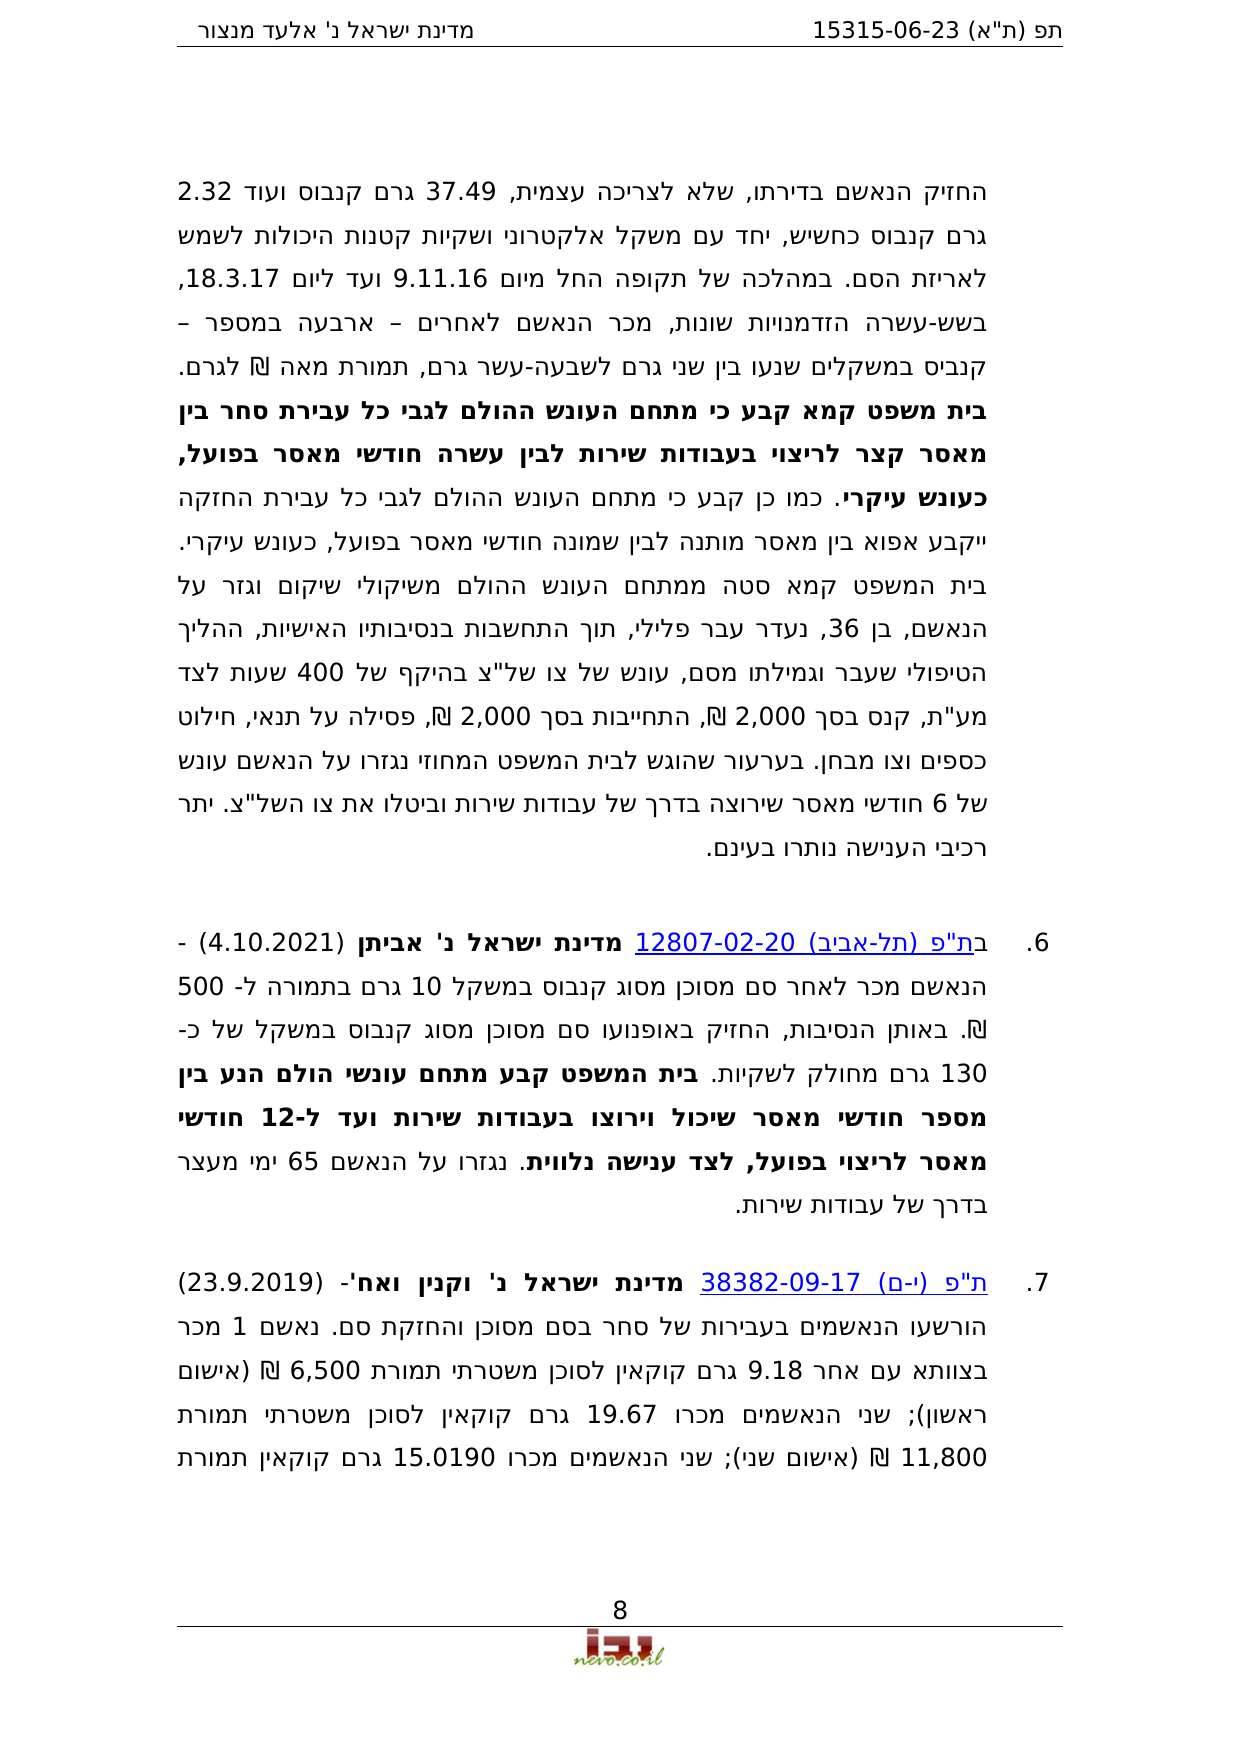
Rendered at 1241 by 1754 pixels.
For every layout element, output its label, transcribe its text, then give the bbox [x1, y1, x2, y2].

picture [574, 1628, 666, 1667]
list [177, 1268, 1026, 1473]
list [177, 177, 1026, 863]
list בת"פ (תל-אביב) 12807-02-20 מדינת ישראל נ' אביתן (4.10.2021) - הנאשם מכר לאחר סם מסוכן מסוג קנבוס במשקל 10 גרם בתמורה ל- 500 ₪. באותן הנסיבות, החזיק באופנועו סם מסוכן מסוג קנבוס במשקל של כ-130 גרם מחולק לשקיות. בית המשפט קבע מתחם עונשי הולם הנע בין מספר חודשי מאסר שיכול וירוצו בעבודות שירות ועד ל-12 חודשי מאסר לריצוי בפועל, לצד ענישה נלווית. נגזרו על הנאשם 65 ימי מעצר בדרך של עבודות שירות. [177, 928, 1026, 1220]
